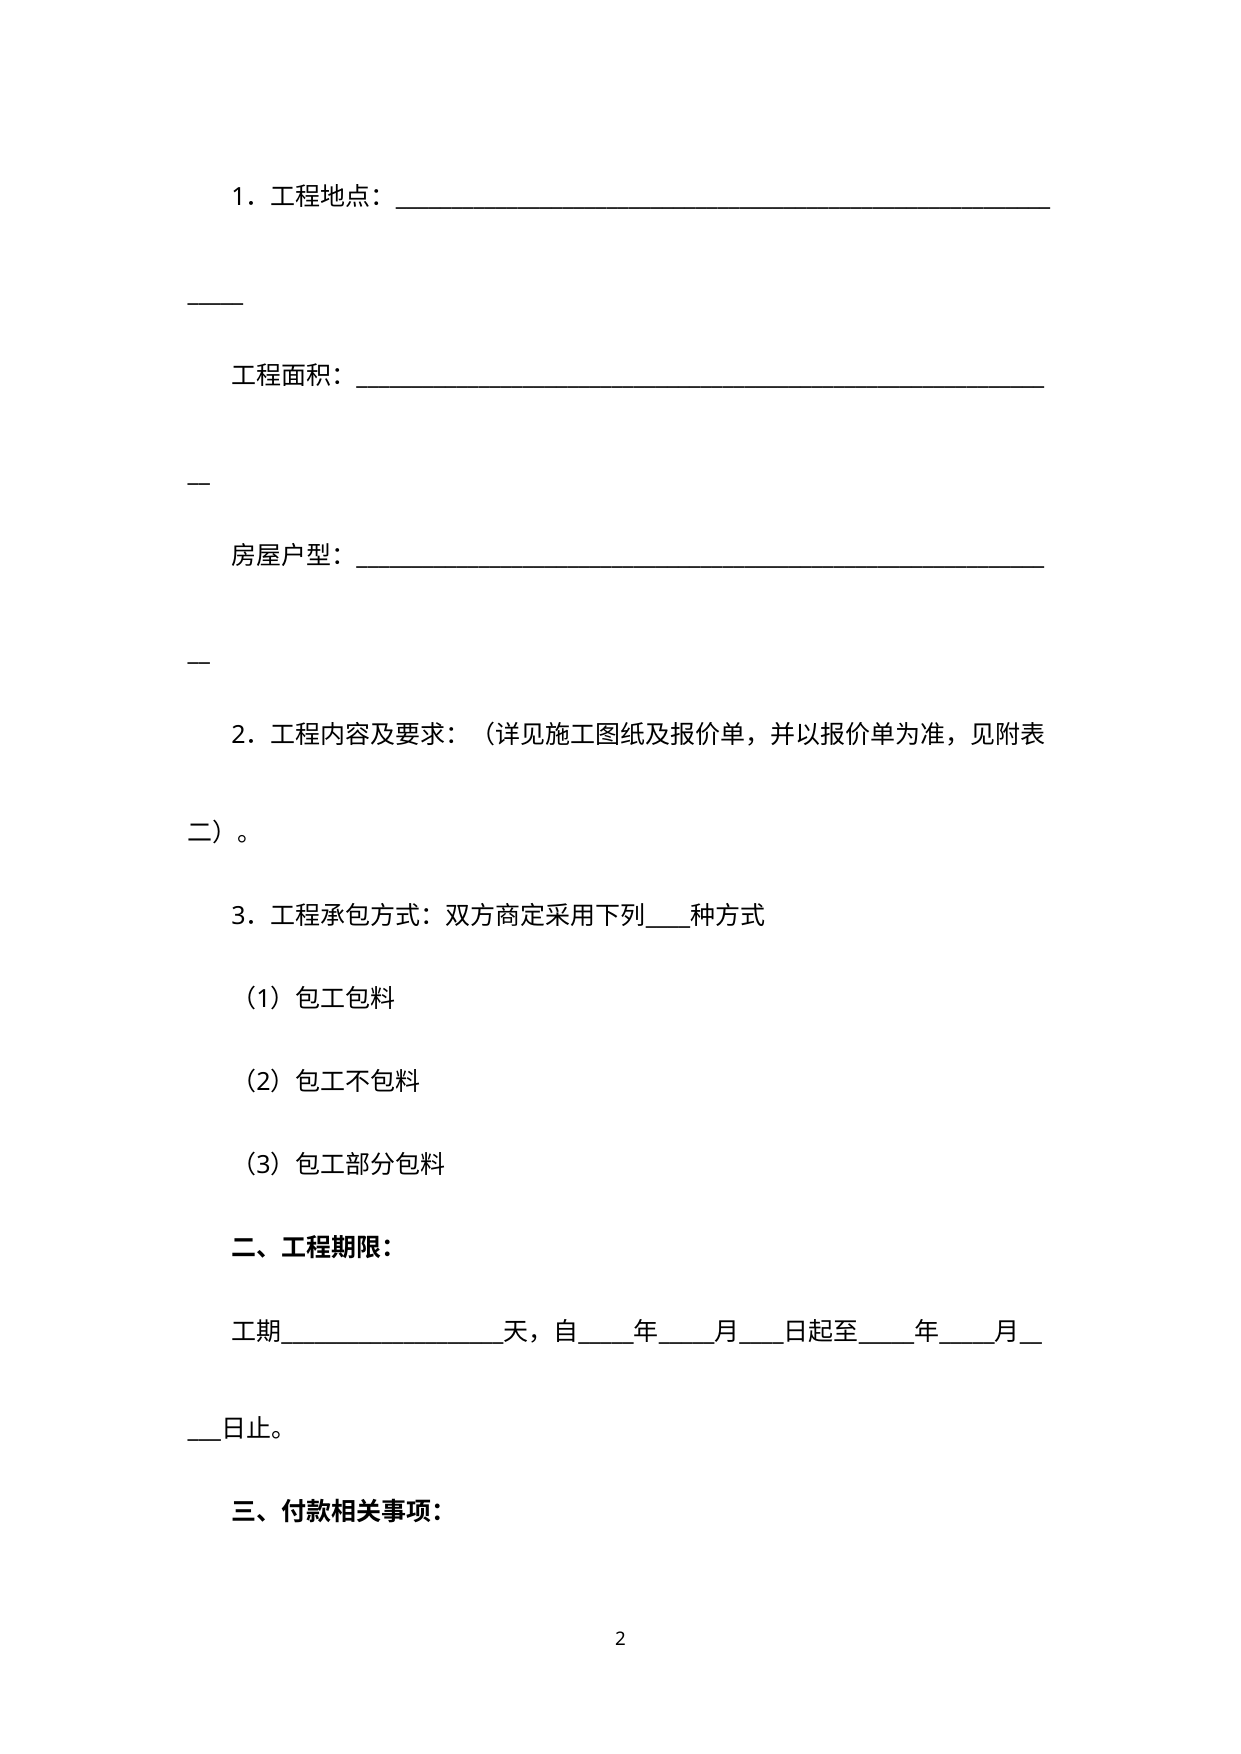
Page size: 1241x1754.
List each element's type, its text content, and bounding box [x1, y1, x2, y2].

text （2）包工不包料 [187, 1047, 1053, 1112]
text 房屋户型：________________________________________________________________ [187, 521, 1053, 683]
text 二、工程期限： [187, 1213, 1053, 1278]
text 3．工程承包方式：双方商定采用下列____种方式 [187, 881, 1053, 946]
text 2．工程内容及要求：（详见施工图纸及报价单，并以报价单为准，见附表二）。 [187, 700, 1053, 863]
text （1）包工包料 [187, 964, 1053, 1029]
text 三、付款相关事项： [187, 1477, 1053, 1542]
text 工程面积：________________________________________________________________ [187, 341, 1053, 504]
text 工期____________________天，自_____年_____月____日起至_____年_____月_____日止。 [187, 1297, 1053, 1459]
text （3）包工部分包料 [187, 1130, 1053, 1195]
text 1．工程地点：________________________________________________________________ [187, 162, 1053, 324]
